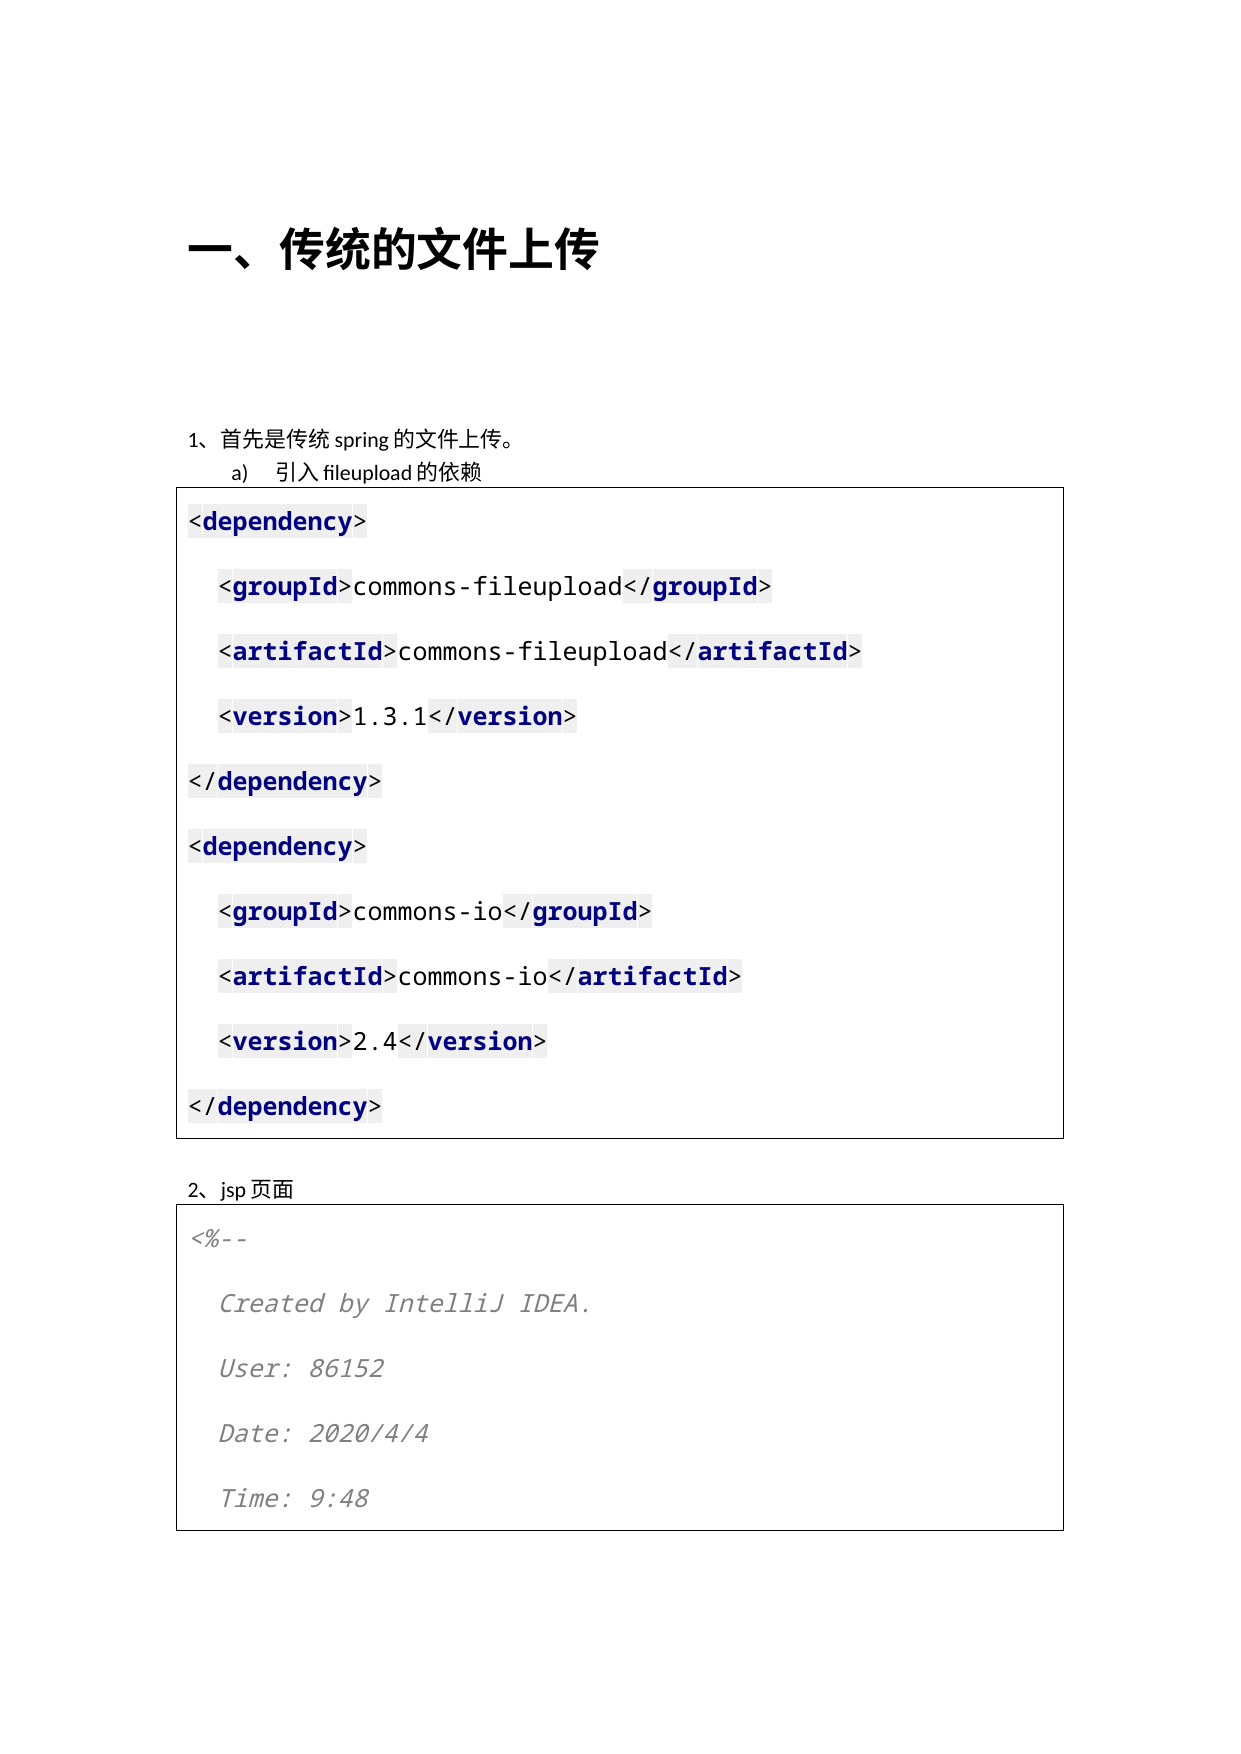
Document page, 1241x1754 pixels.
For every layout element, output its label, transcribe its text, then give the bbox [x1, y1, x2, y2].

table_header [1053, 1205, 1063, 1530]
subtitle 一、传统的文件上传 [187, 197, 1053, 295]
list jsp页面 [187, 1172, 1053, 1204]
list 首先是传统spring的文件上传。 [187, 422, 1053, 454]
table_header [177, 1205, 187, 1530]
list 引入fileupload的依赖 [231, 454, 1053, 487]
